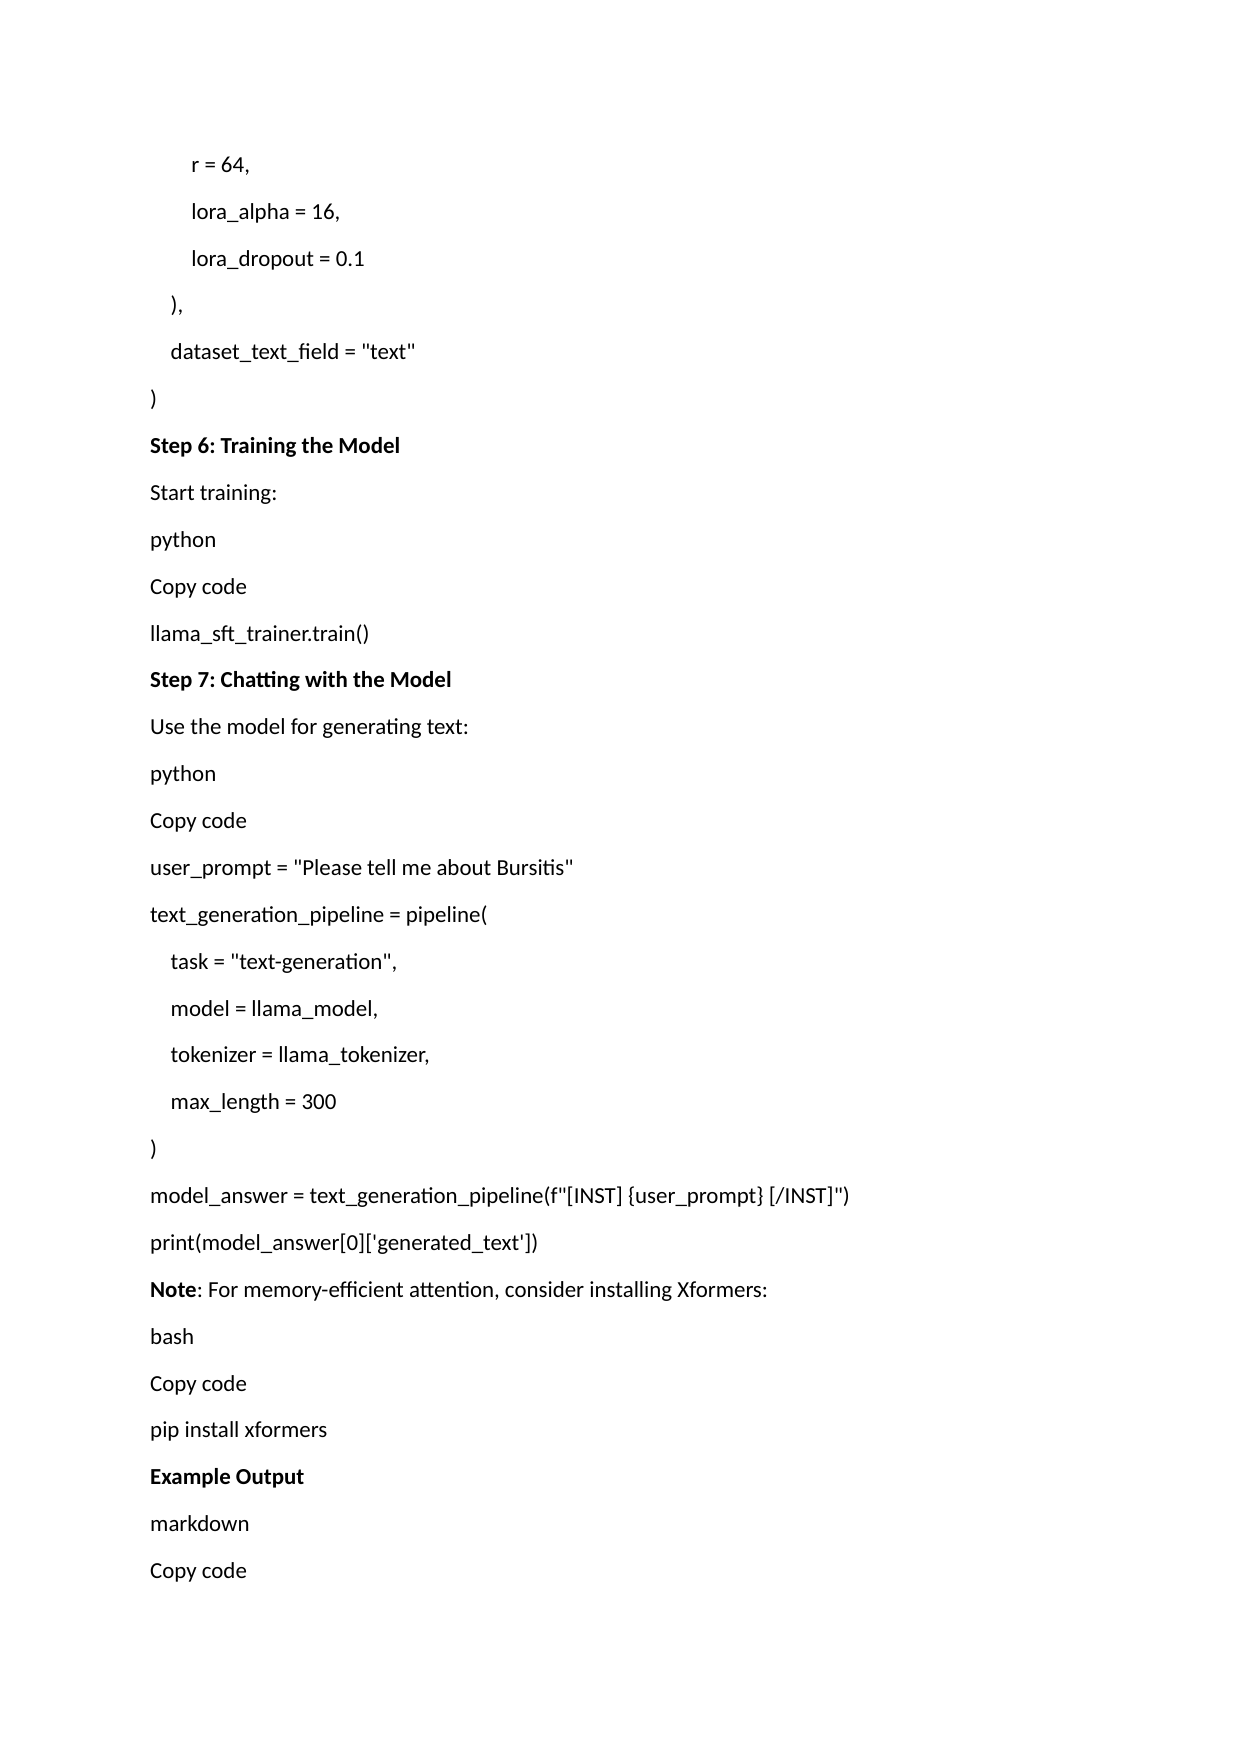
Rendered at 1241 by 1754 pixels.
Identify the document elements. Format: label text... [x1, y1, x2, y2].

text Example Output [150, 1462, 1090, 1491]
text pip install xformers [150, 1416, 1090, 1444]
text Copy code [150, 806, 1090, 834]
text r = 64, [150, 150, 1090, 178]
text Copy code [150, 1556, 1090, 1584]
text python [150, 525, 1090, 553]
text lora_dropout = 0.1 [150, 244, 1090, 272]
text llama_sft_trainer.train() [150, 619, 1090, 647]
text Note: For memory-efficient attention, consider installing Xformers: [150, 1275, 1090, 1303]
text user_prompt = "Please tell me about Bursitis" [150, 853, 1090, 881]
text Copy code [150, 572, 1090, 600]
text python [150, 759, 1090, 787]
text dataset_text_field = "text" [150, 337, 1090, 366]
text print(model_answer[0]['generated_text']) [150, 1228, 1090, 1256]
text Step 6: Training the Model [150, 431, 1090, 459]
text Step 7: Chatting with the Model [150, 666, 1090, 694]
text lora_alpha = 16, [150, 197, 1090, 225]
text markdown [150, 1509, 1090, 1537]
text ) [150, 384, 1090, 412]
text Use the model for generating text: [150, 712, 1090, 741]
text task = "text-generation", [150, 947, 1090, 975]
text ) [150, 1134, 1090, 1162]
text max_length = 300 [150, 1087, 1090, 1116]
text model = llama_model, [150, 994, 1090, 1022]
text ), [150, 291, 1090, 319]
text tokenizer = llama_tokenizer, [150, 1041, 1090, 1069]
text text_generation_pipeline = pipeline( [150, 900, 1090, 928]
text model_answer = text_generation_pipeline(f"[INST] {user_prompt} [/INST]") [150, 1181, 1090, 1209]
text bash [150, 1322, 1090, 1350]
text Copy code [150, 1369, 1090, 1397]
text Start training: [150, 478, 1090, 506]
